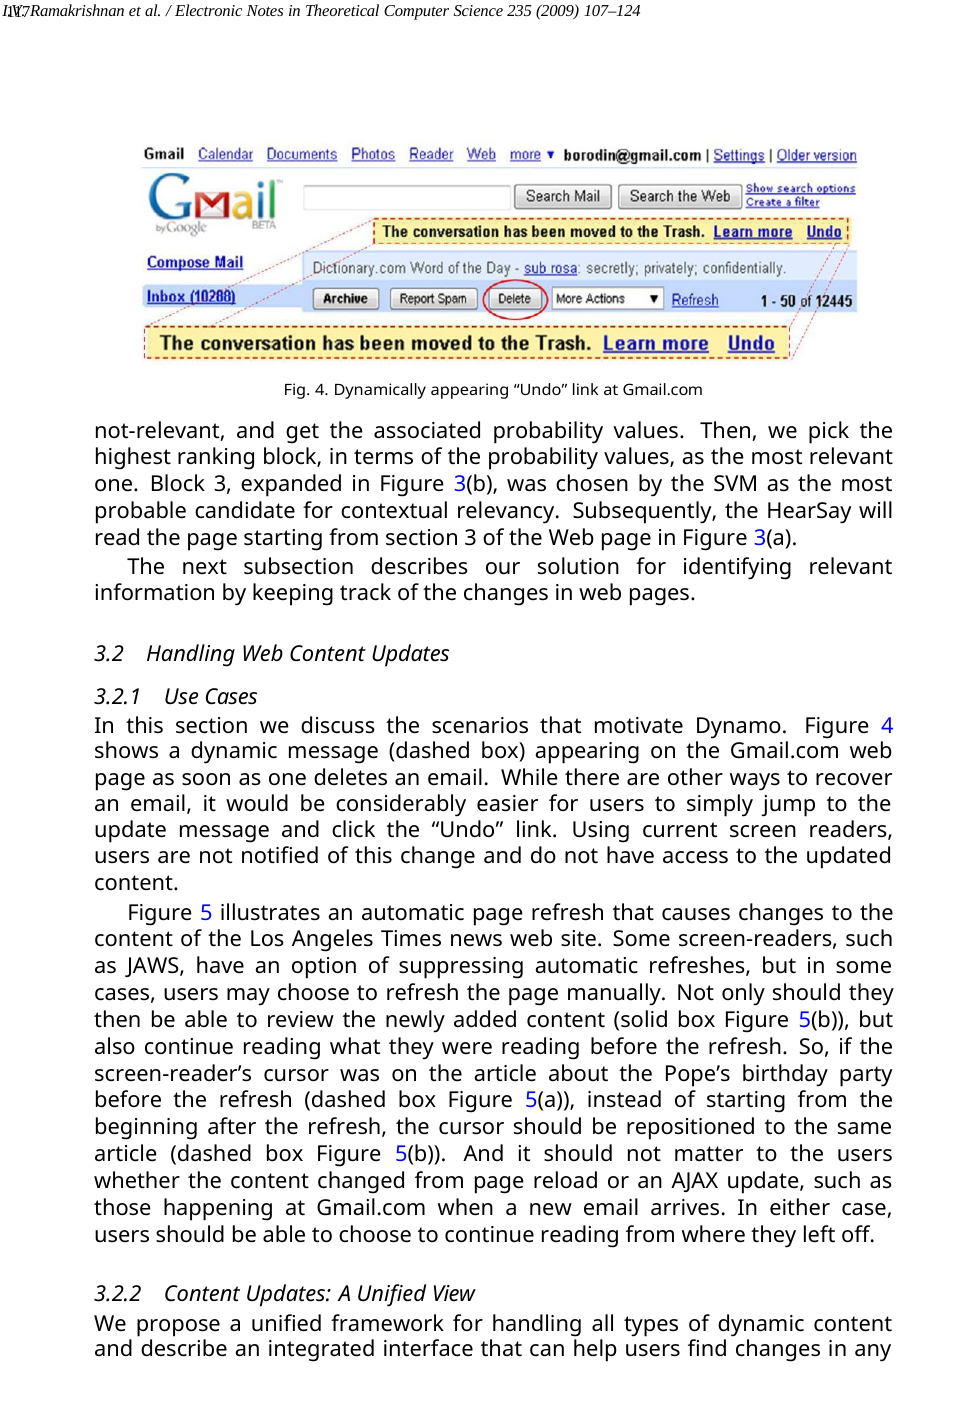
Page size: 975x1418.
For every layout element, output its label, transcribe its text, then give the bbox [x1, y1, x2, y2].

text In this section we discuss the scenarios that motivate Dynamo. Figure 4 shows a dynamic message (dashed box) appearing on the Gmail.com web page as soon as one deletes an email. While there are other ways to recover an email, it would be considerably easier for users to simply jump to the update message and click the “Undo” link. Using current screen readers, users are not notified of this change and do not have access to the updated content. [94, 713, 893, 897]
text not-relevant, and get the associated probability values. Then, we pick the highest ranking block, in terms of the probability values, as the most relevant one. Block 3, expanded in Figure 3(b), was chosen by the SVM as the most probable candidate for contextual relevancy. Subsequently, the HearSay will read the page starting from section 3 of the Web page in Figure 3(a). [94, 417, 893, 551]
list Content Updates: A Uniﬁed View [94, 1277, 912, 1308]
list Handling Web Content Updates [94, 638, 912, 668]
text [94, 1309, 893, 1363]
text The next subsection describes our solution for identifying relevant information by keeping track of the changes in web pages. [94, 553, 893, 606]
list Use Cases [94, 680, 912, 711]
text Fig. 4. Dynamically appearing “Undo” link at Gmail.com [94, 379, 892, 400]
text Figure 5 illustrates an automatic page refresh that causes changes to the content of the Los Angeles Times news web site. Some screen-readers, such as JAWS, have an option of suppressing automatic refreshes, but in some cases, users may choose to refresh the page manually. Not only should they then be able to review the newly added content (solid box Figure 5(b)), but also continue reading what they were reading before the refresh. So, if the screen-reader’s cursor was on the article about the Pope’s birthday party before the refresh (dashed box Figure 5(a)), instead of starting from the beginning after the refresh, the cursor should be repositioned to the same article (dashed box Figure 5(b)). And it should not matter to the users whether the content changed from page reload or an AJAX update, such as those happening at Gmail.com when a new email arrives. In either case, users should be able to choose to continue reading from where they left off. [94, 899, 893, 1248]
picture [136, 140, 862, 365]
